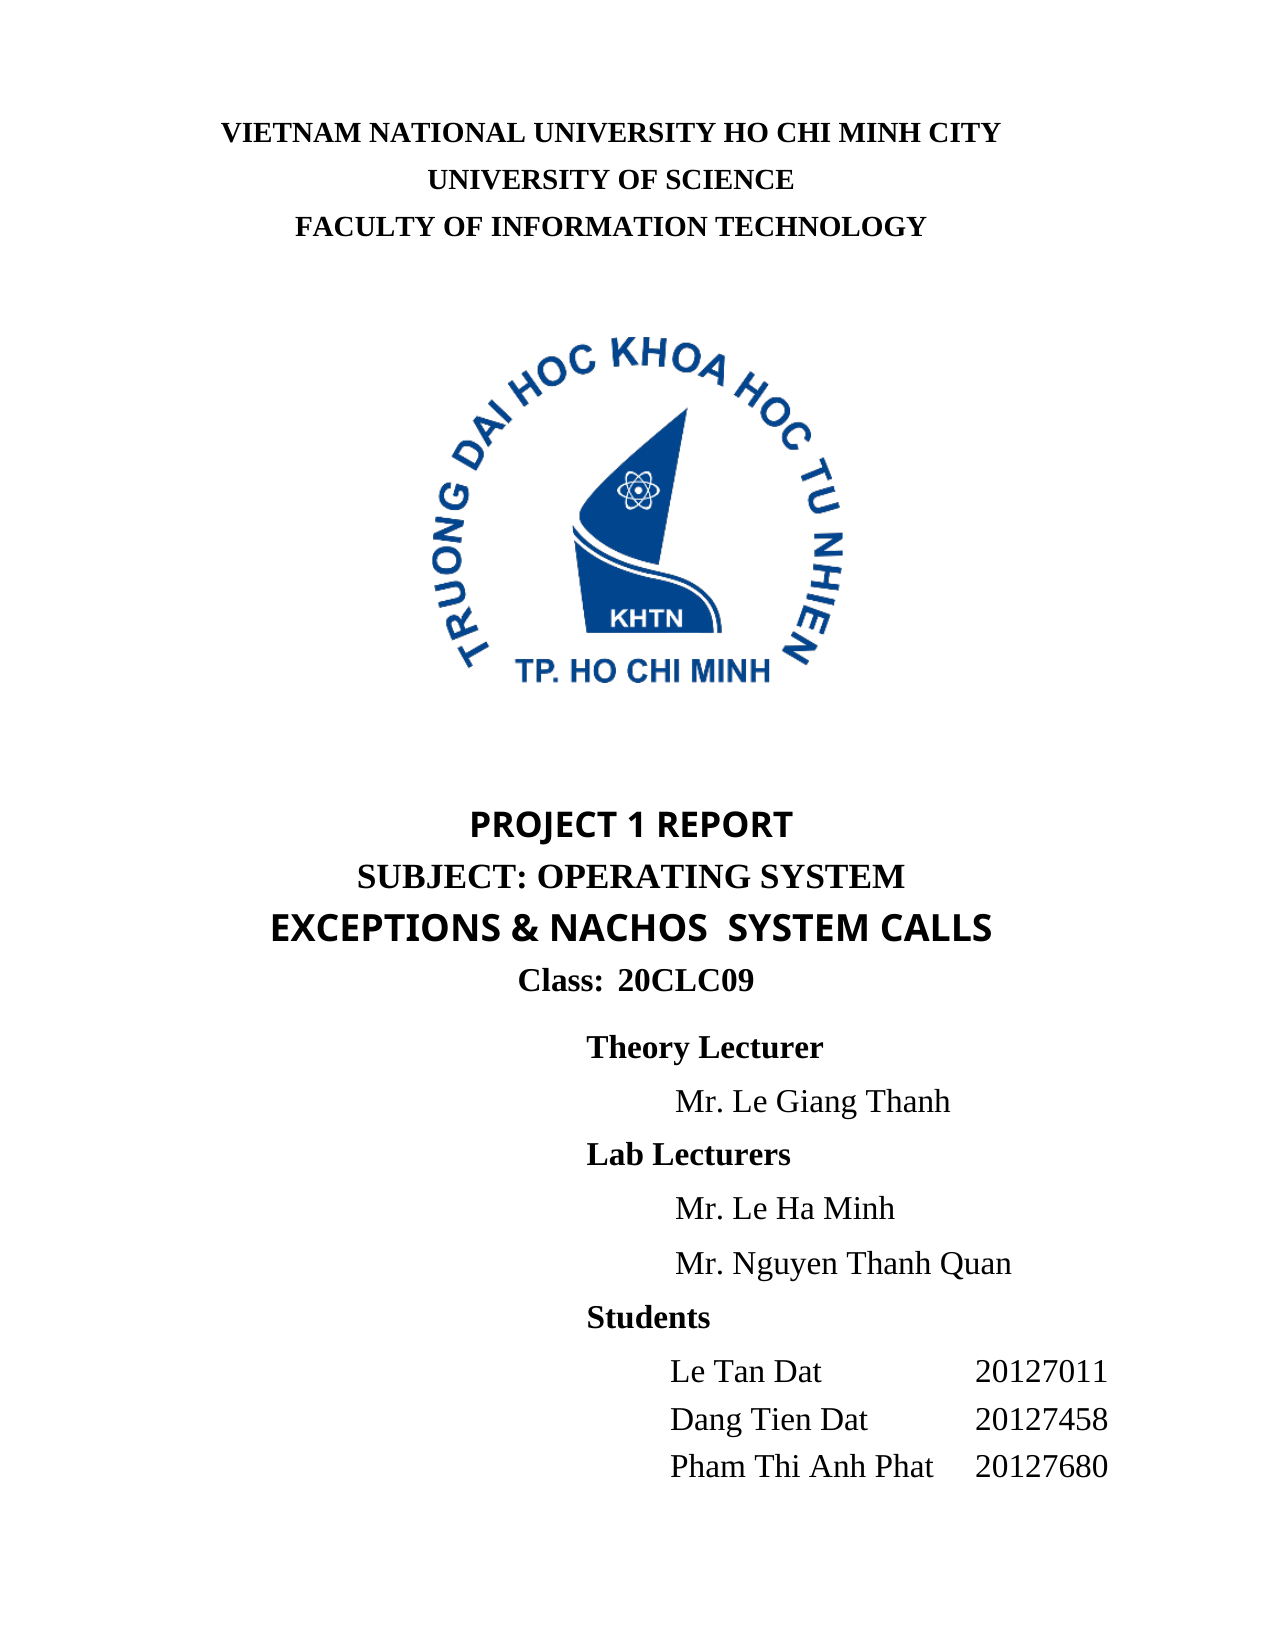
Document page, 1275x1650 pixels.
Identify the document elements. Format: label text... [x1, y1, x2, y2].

text SUBJECT: OPERATING SYSTEM [150, 855, 1112, 896]
text PROJECT 1 REPORT [150, 799, 1112, 848]
text Class: 20CLC09 [155, 960, 1112, 999]
picture [432, 337, 843, 683]
text Mr. Le Giang Thanh [239, 1081, 1112, 1119]
text Dang Tien Dat 20127458 [151, 1399, 1112, 1437]
text Pham Thi Anh Phat 20127680 [151, 1446, 1112, 1484]
text EXCEPTIONS & NACHOS SYSTEM CALLS [150, 902, 1112, 953]
text UNIVERSITY OF SCIENCE [150, 162, 1072, 196]
text Theory Lecturer [150, 1027, 1112, 1066]
text VIETNAM NATIONAL UNIVERSITY HO CHI MINH CITY [150, 115, 1072, 149]
text Students [150, 1297, 1112, 1336]
text Mr. Le Ha Minh [239, 1189, 1112, 1227]
text Le Tan Dat 20127011 [151, 1351, 1112, 1390]
text FACULTY OF INFORMATION TECHNOLOGY [150, 209, 1072, 243]
text Mr. Nguyen Thanh Quan [151, 1243, 1112, 1281]
text Lab Lecturers [151, 1134, 1112, 1173]
